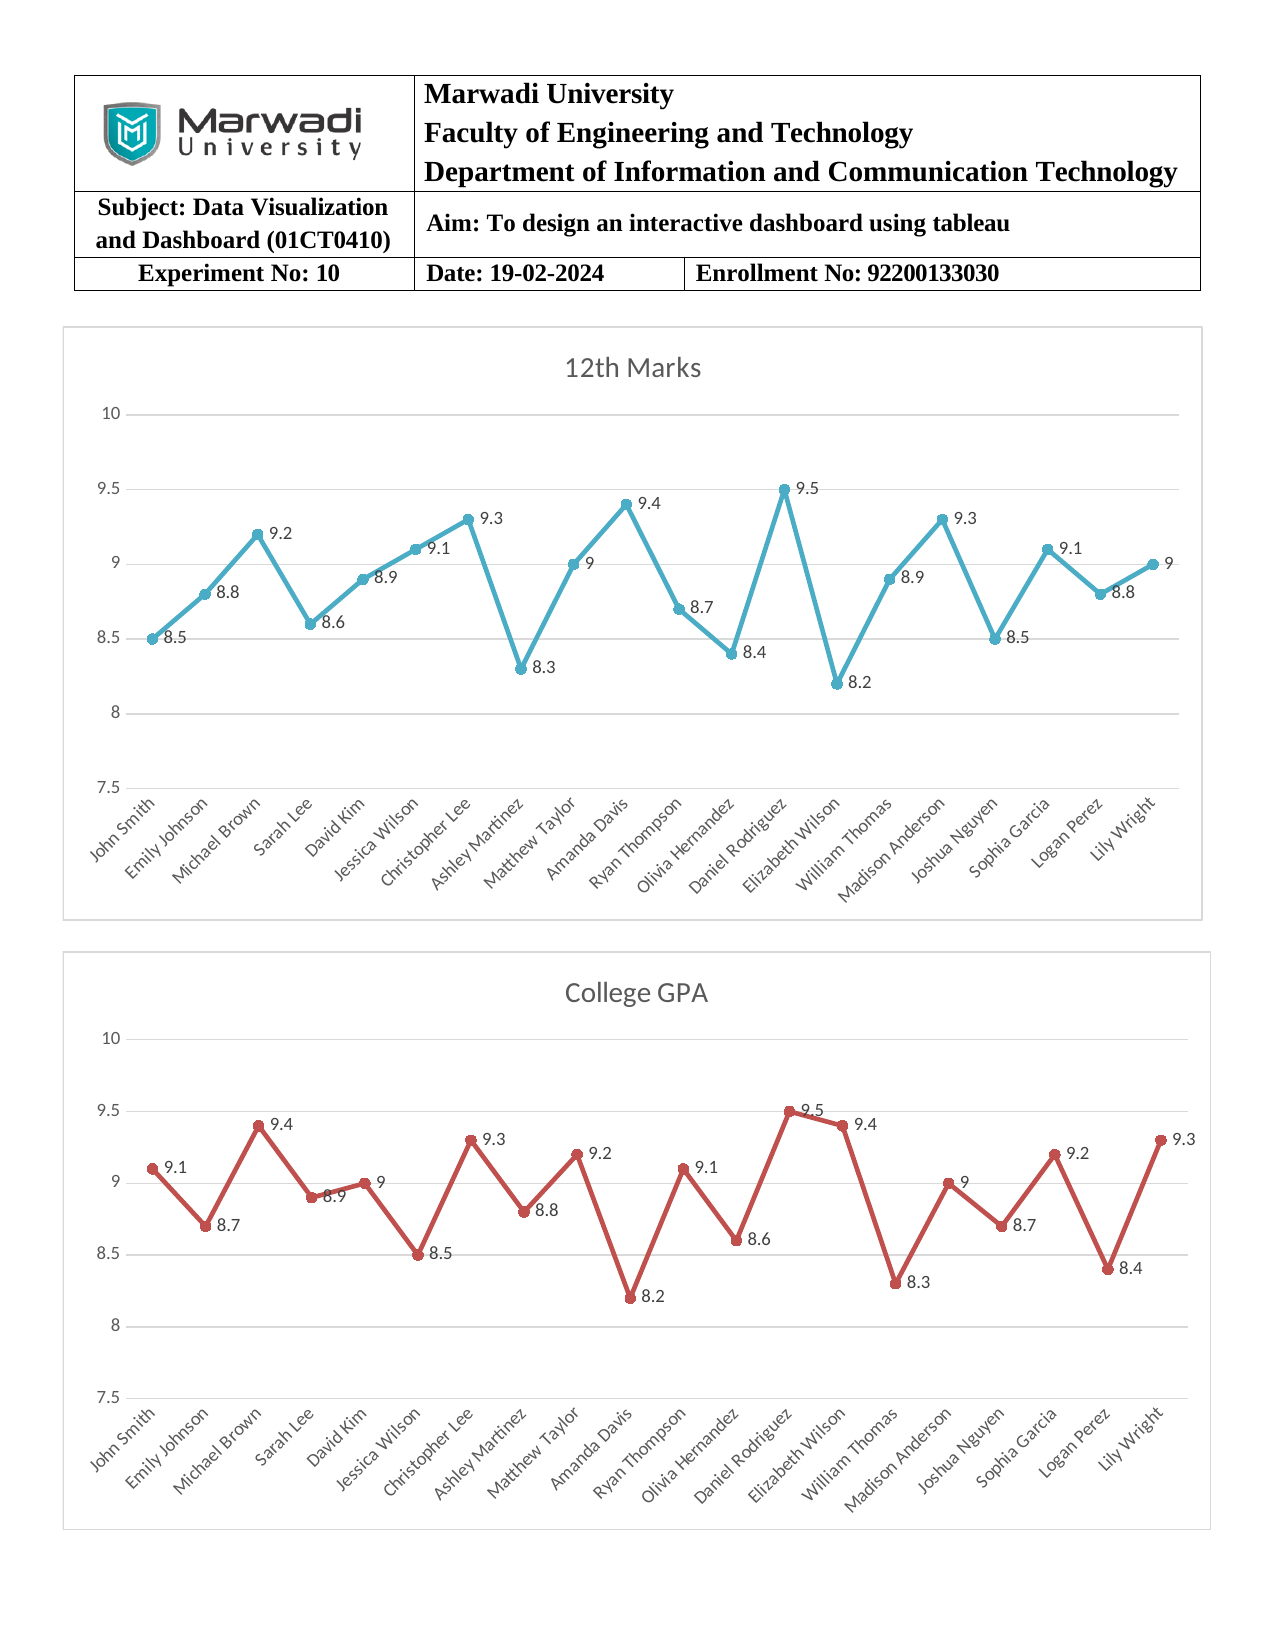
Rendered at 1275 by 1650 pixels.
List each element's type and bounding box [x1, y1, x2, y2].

picture [103, 102, 361, 166]
